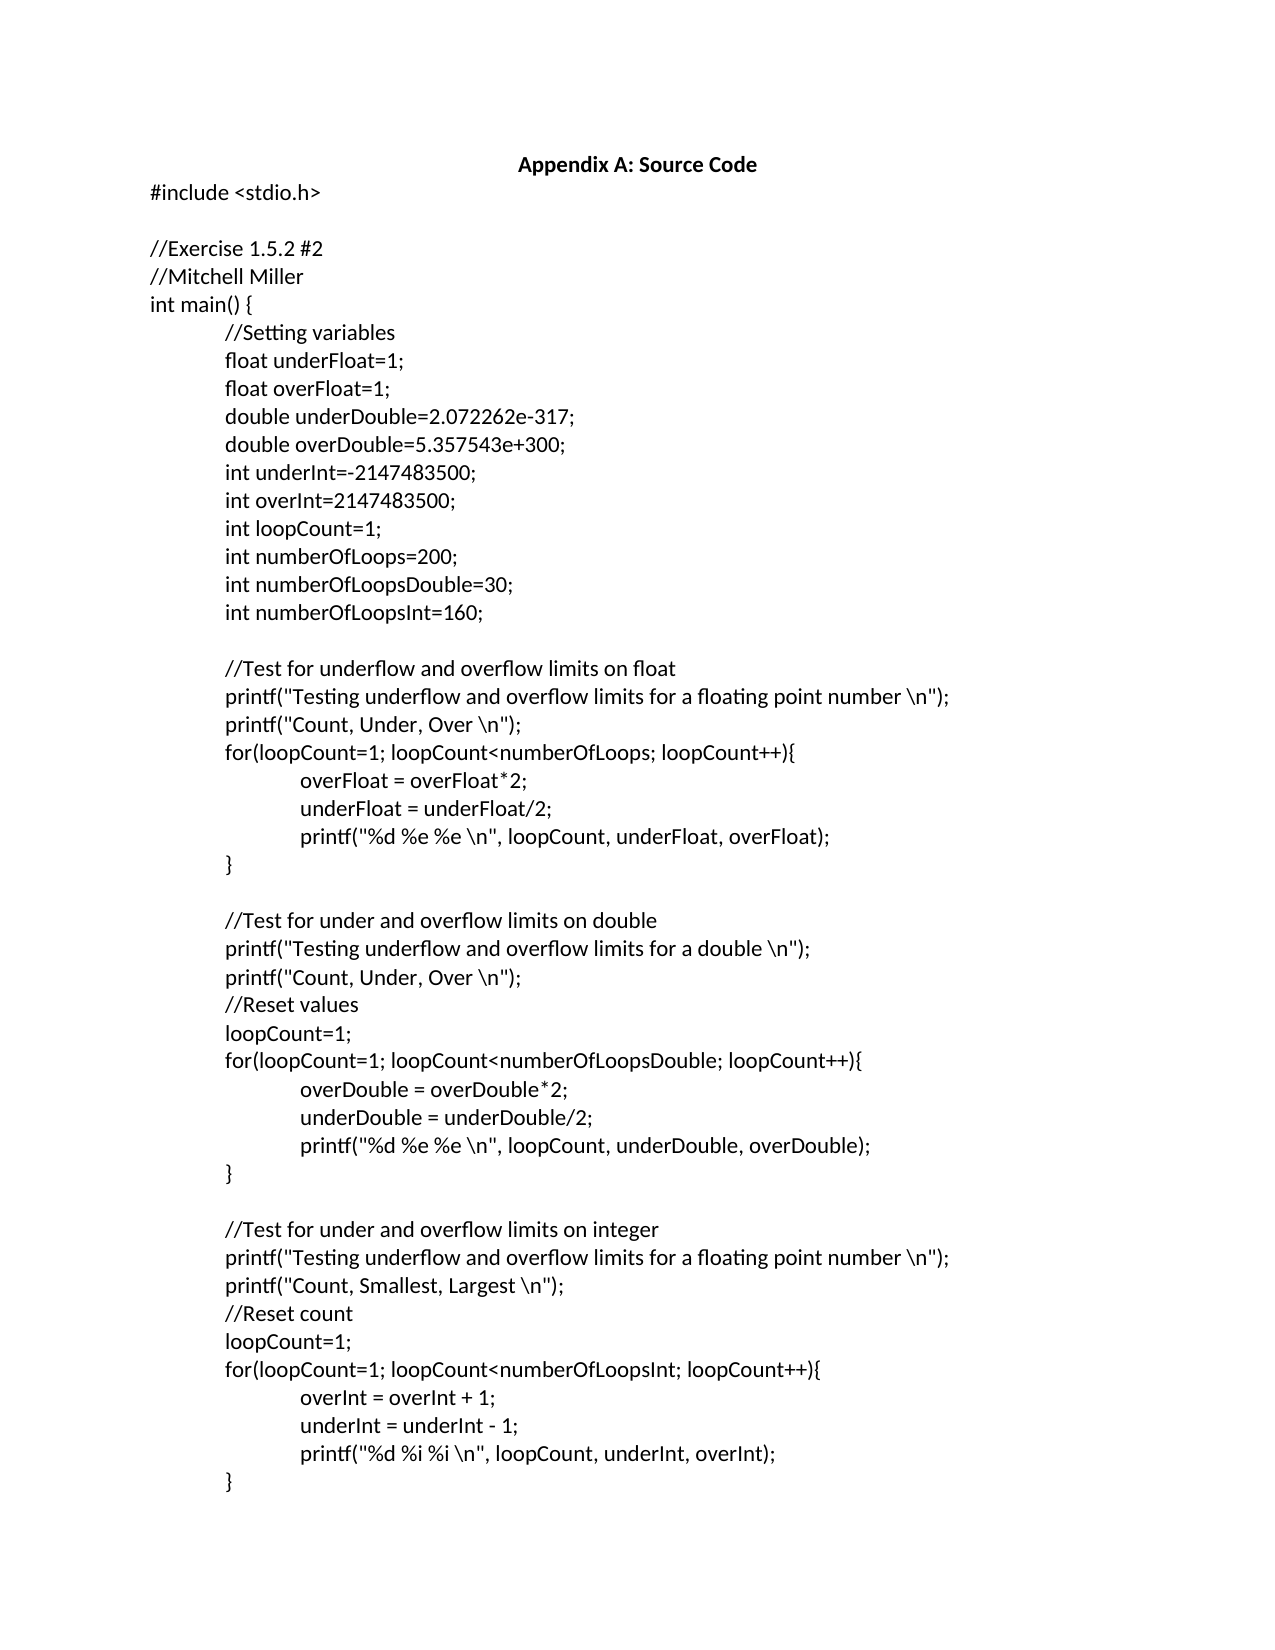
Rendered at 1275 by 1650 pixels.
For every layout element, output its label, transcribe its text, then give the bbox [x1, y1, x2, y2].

text int numberOfLoops=200; [150, 542, 1125, 570]
text printf("Count, Under, Over \n"); [150, 710, 1125, 738]
text } [150, 1159, 1125, 1187]
text int numberOfLoopsDouble=30; [150, 570, 1125, 598]
text printf("Testing underflow and overflow limits for a floating point number \n"); [150, 1243, 1125, 1271]
text double underDouble=2.072262e-317; [150, 402, 1125, 430]
text //Reset count [150, 1299, 1125, 1327]
text int overInt=2147483500; [150, 486, 1125, 514]
text printf("Testing underflow and overflow limits for a floating point number \n"); [150, 682, 1125, 710]
text //Setting variables [150, 318, 1125, 346]
text loopCount=1; [150, 1019, 1125, 1047]
text //Mitchell Miller [150, 262, 1125, 290]
text printf("%d %e %e \n", loopCount, underFloat, overFloat); [150, 822, 1125, 851]
text overFloat = overFloat*2; [150, 766, 1125, 794]
text printf("Count, Smallest, Largest \n"); [150, 1271, 1125, 1299]
text //Reset values [150, 991, 1125, 1019]
text float underFloat=1; [150, 346, 1125, 374]
text printf("Count, Under, Over \n"); [150, 963, 1125, 991]
text printf("Testing underflow and overflow limits for a double \n"); [150, 934, 1125, 963]
text int numberOfLoopsInt=160; [150, 598, 1125, 626]
text int loopCount=1; [150, 514, 1125, 542]
text int underInt=-2147483500; [150, 458, 1125, 486]
text } [150, 1467, 1125, 1495]
text underFloat = underFloat/2; [150, 794, 1125, 822]
text printf("%d %e %e \n", loopCount, underDouble, overDouble); [150, 1131, 1125, 1159]
text for(loopCount=1; loopCount<numberOfLoops; loopCount++){ [150, 738, 1125, 766]
text #include <stdio.h> [150, 178, 1125, 206]
text overInt = overInt + 1; [150, 1383, 1125, 1411]
text loopCount=1; [150, 1327, 1125, 1355]
text //Test for under and overflow limits on double [150, 907, 1125, 934]
text underInt = underInt - 1; [150, 1411, 1125, 1439]
text double overDouble=5.357543e+300; [150, 430, 1125, 458]
text Appendix A: Source Code [150, 150, 1125, 178]
text //Test for underflow and overflow limits on float [150, 654, 1125, 682]
text int main() { [150, 290, 1125, 318]
text overDouble = overDouble*2; [150, 1075, 1125, 1103]
text for(loopCount=1; loopCount<numberOfLoopsInt; loopCount++){ [150, 1355, 1125, 1383]
text //Test for under and overflow limits on integer [150, 1215, 1125, 1243]
text } [150, 851, 1125, 878]
text underDouble = underDouble/2; [150, 1103, 1125, 1131]
text float overFloat=1; [150, 374, 1125, 402]
text for(loopCount=1; loopCount<numberOfLoopsDouble; loopCount++){ [150, 1047, 1125, 1075]
text printf("%d %i %i \n", loopCount, underInt, overInt); [150, 1439, 1125, 1467]
text //Exercise 1.5.2 #2 [150, 234, 1125, 262]
